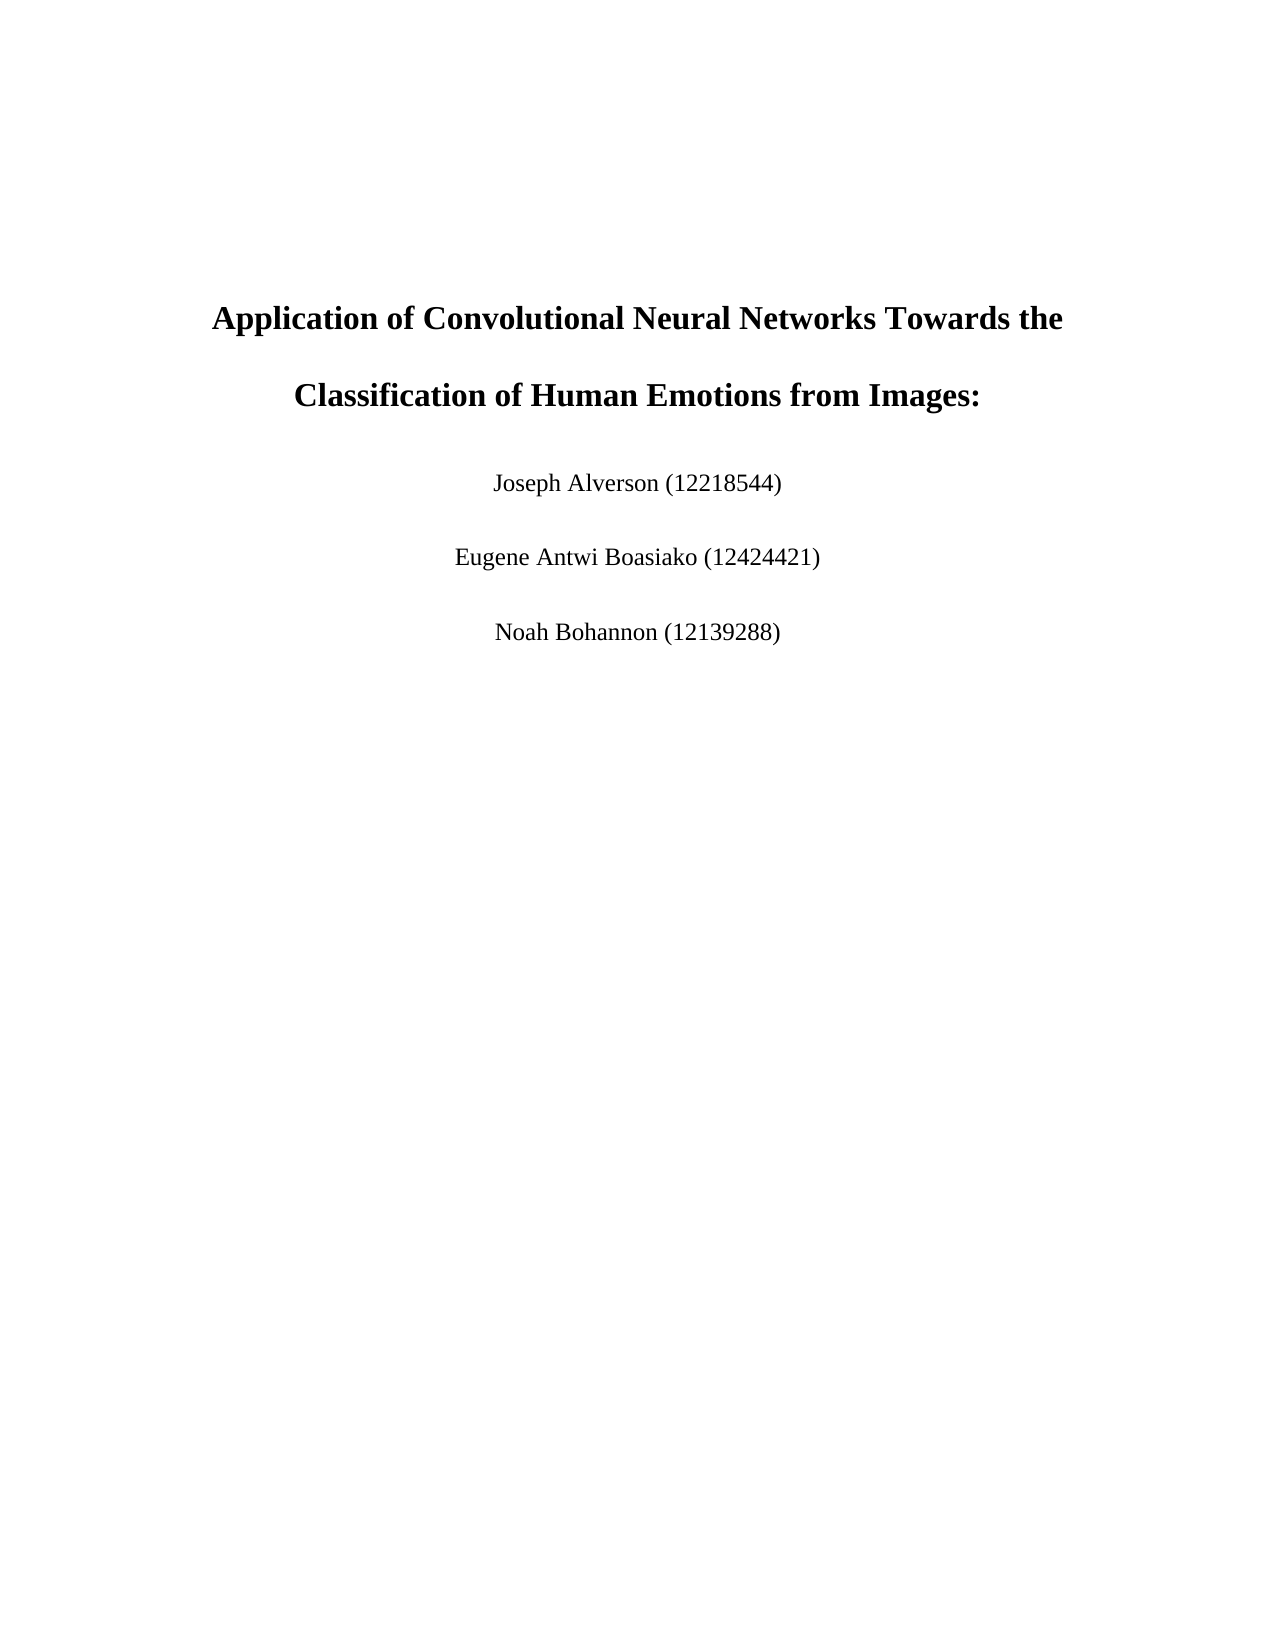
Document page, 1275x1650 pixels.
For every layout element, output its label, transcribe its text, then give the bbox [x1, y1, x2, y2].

text Application of Convolutional Neural Networks Towards the Classification of Human Emotions from Images: [150, 298, 1125, 413]
text Eugene Antwi Boasiako (12424421) [150, 542, 1125, 571]
text Joseph Alverson (12218544) [150, 468, 1125, 497]
text Noah Bohannon (12139288) [150, 617, 1125, 645]
